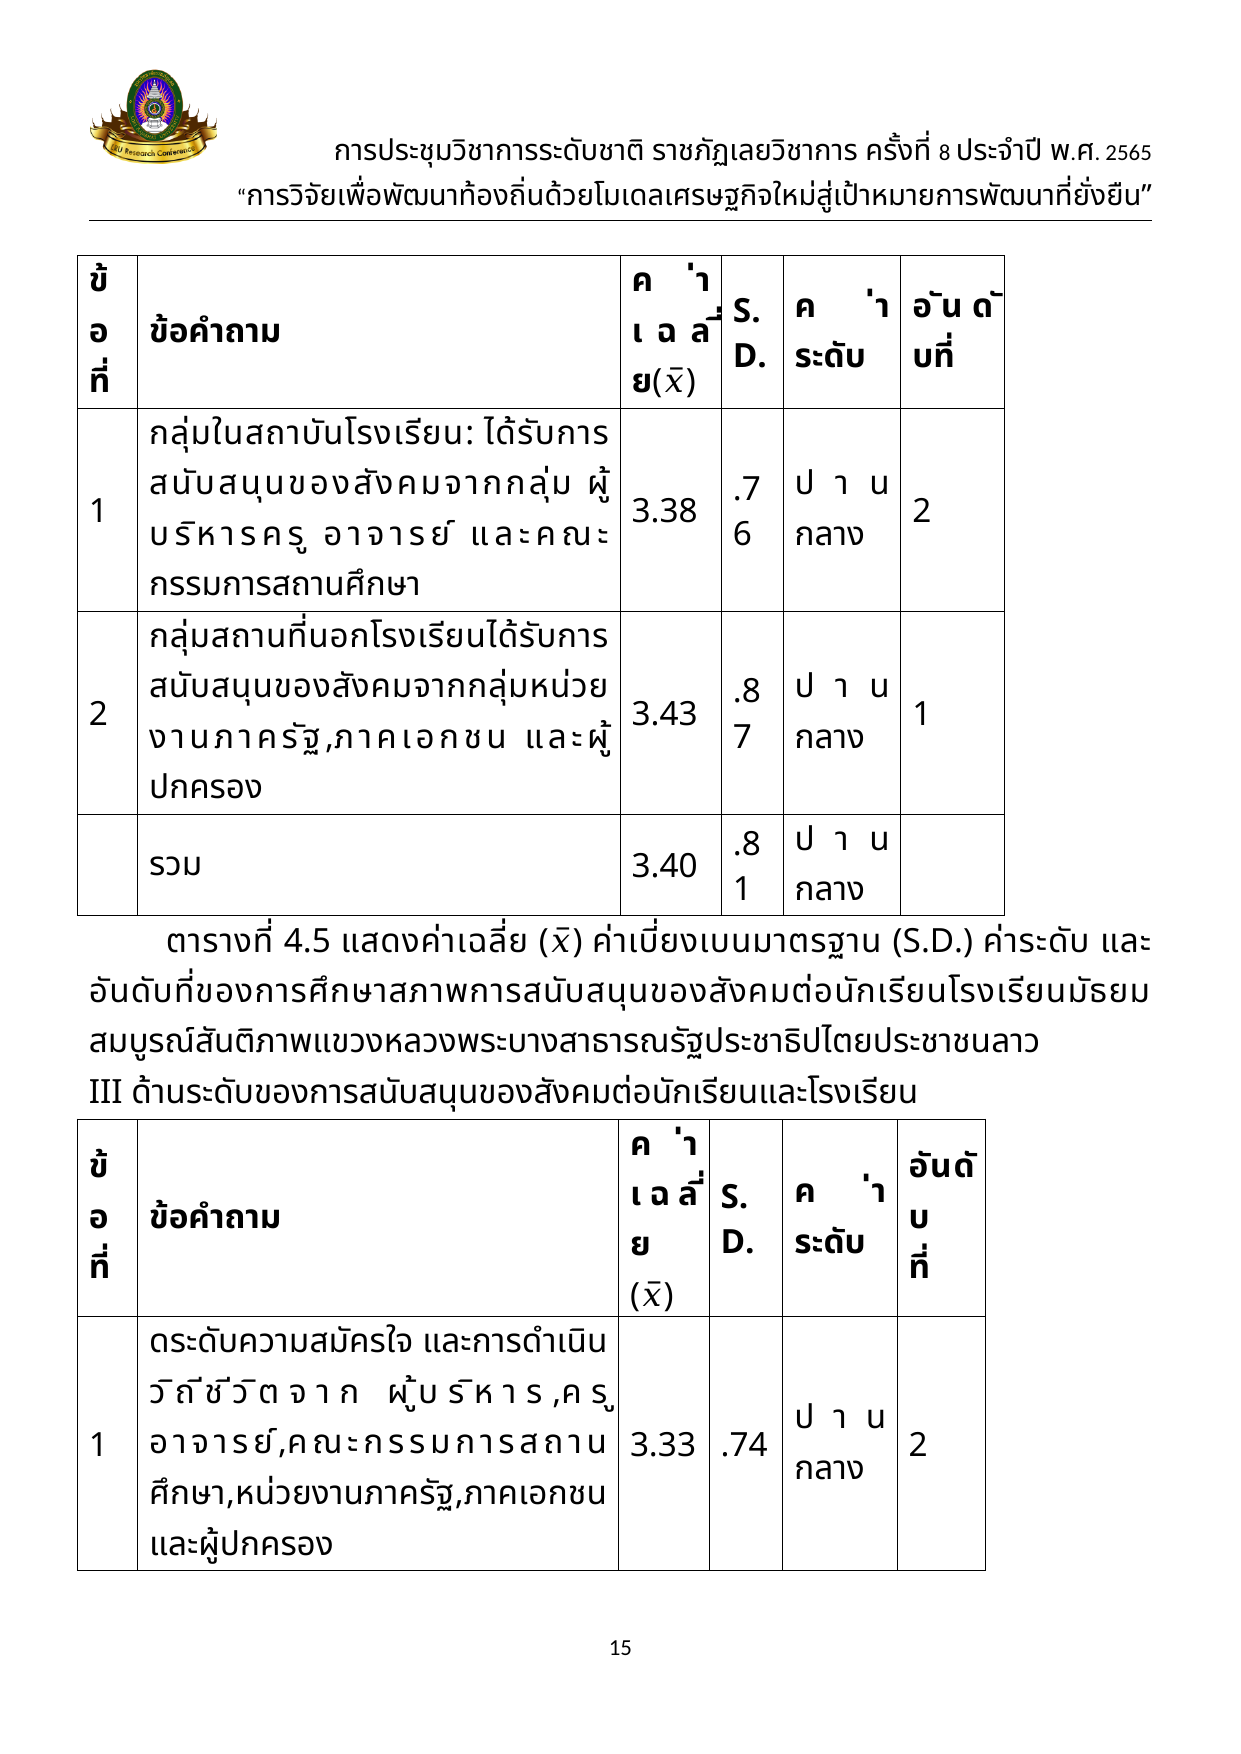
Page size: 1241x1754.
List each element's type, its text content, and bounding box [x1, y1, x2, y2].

table_cell ปานกลาง [784, 612, 900, 813]
table_cell 1 [901, 612, 1004, 813]
table_cell รวม [138, 815, 620, 915]
table_cell .81 [722, 815, 783, 915]
text ตารางที่ 4.5 แสดงค่าเฉลี่ย (𝑥̅) ค่าเบี่ยงเบนมาตรฐาน (S.D.) ค่าระดับ และอันดับที่ของการศึกษาสภาพการสนับสนุนของสังคมต่อนักเรียนโรงเรียนมัธยมสมบูรณ์สันติภาพแขวงหลวงพระบางสาธารณรัฐประชาธิปไตยประชาชนลาว [89, 916, 1152, 1068]
table_header ค่าเฉลี่ย (𝑥̅) [619, 1120, 709, 1316]
table_header S.D. [722, 256, 783, 408]
table_cell 1 [78, 1317, 137, 1570]
table_cell ปานกลาง [784, 815, 900, 915]
table_cell ปานกลาง [784, 409, 900, 611]
table_cell .74 [710, 1317, 782, 1570]
table_cell 3.43 [621, 612, 721, 813]
table_header ค่าระดับ [783, 1120, 897, 1316]
table_cell [901, 815, 1004, 915]
table_cell 3.33 [619, 1317, 709, 1570]
text III ด้านระดับของการสนับสนุนของสังคมต่อนักเรียนและโรงเรียน [89, 1068, 1152, 1118]
table_cell กลุ่มในสถาบันโรงเรียน: ได้รับการสนับสนุนของสังคมจากกลุ่ม ผู้บริหารครู อาจารย์ และคณะกรรมการสถานศึกษา [138, 409, 620, 611]
table_header อันดับ ที่ [898, 1120, 985, 1316]
table_cell 2 [898, 1317, 985, 1570]
table_cell 1 [78, 409, 137, 611]
table_header S.D. [710, 1120, 782, 1316]
table_header ข้อคำถาม [138, 256, 620, 408]
table_header ข้อคำถาม [138, 1120, 618, 1316]
table_header อันดับที่ [901, 256, 1004, 408]
table_cell 2 [901, 409, 1004, 611]
table_cell ปานกลาง [783, 1317, 897, 1570]
table_header ค่าเฉลี่ย(𝑥̅) [621, 256, 721, 408]
table_cell กลุ่มสถานที่นอกโรงเรียนได้รับการสนับสนุนของสังคมจากกลุ่มหน่วยงานภาครัฐ,ภาคเอกชน และผู้ปกครอง [138, 612, 620, 813]
table_cell ดระดับความสมัครใจ และการดําเนินวิถีชีวิตจาก ผู้บริหาร,ครู อาจารย์,คณะกรรมการสถานศึกษา,หน่วยงานภาครัฐ,ภาคเอกชนและผู้ปกครอง [138, 1317, 618, 1570]
table_header ข้อ ที่ [78, 1120, 137, 1316]
table_cell .87 [722, 612, 783, 813]
table_cell .76 [722, 409, 783, 611]
table_header ข้อ ที่ [78, 256, 137, 408]
table_cell [78, 815, 137, 915]
table_cell 2 [78, 612, 137, 813]
table_cell 3.40 [621, 815, 721, 915]
picture [88, 68, 217, 163]
table_header ค่าระดับ [784, 256, 900, 408]
table_cell 3.38 [621, 409, 721, 611]
